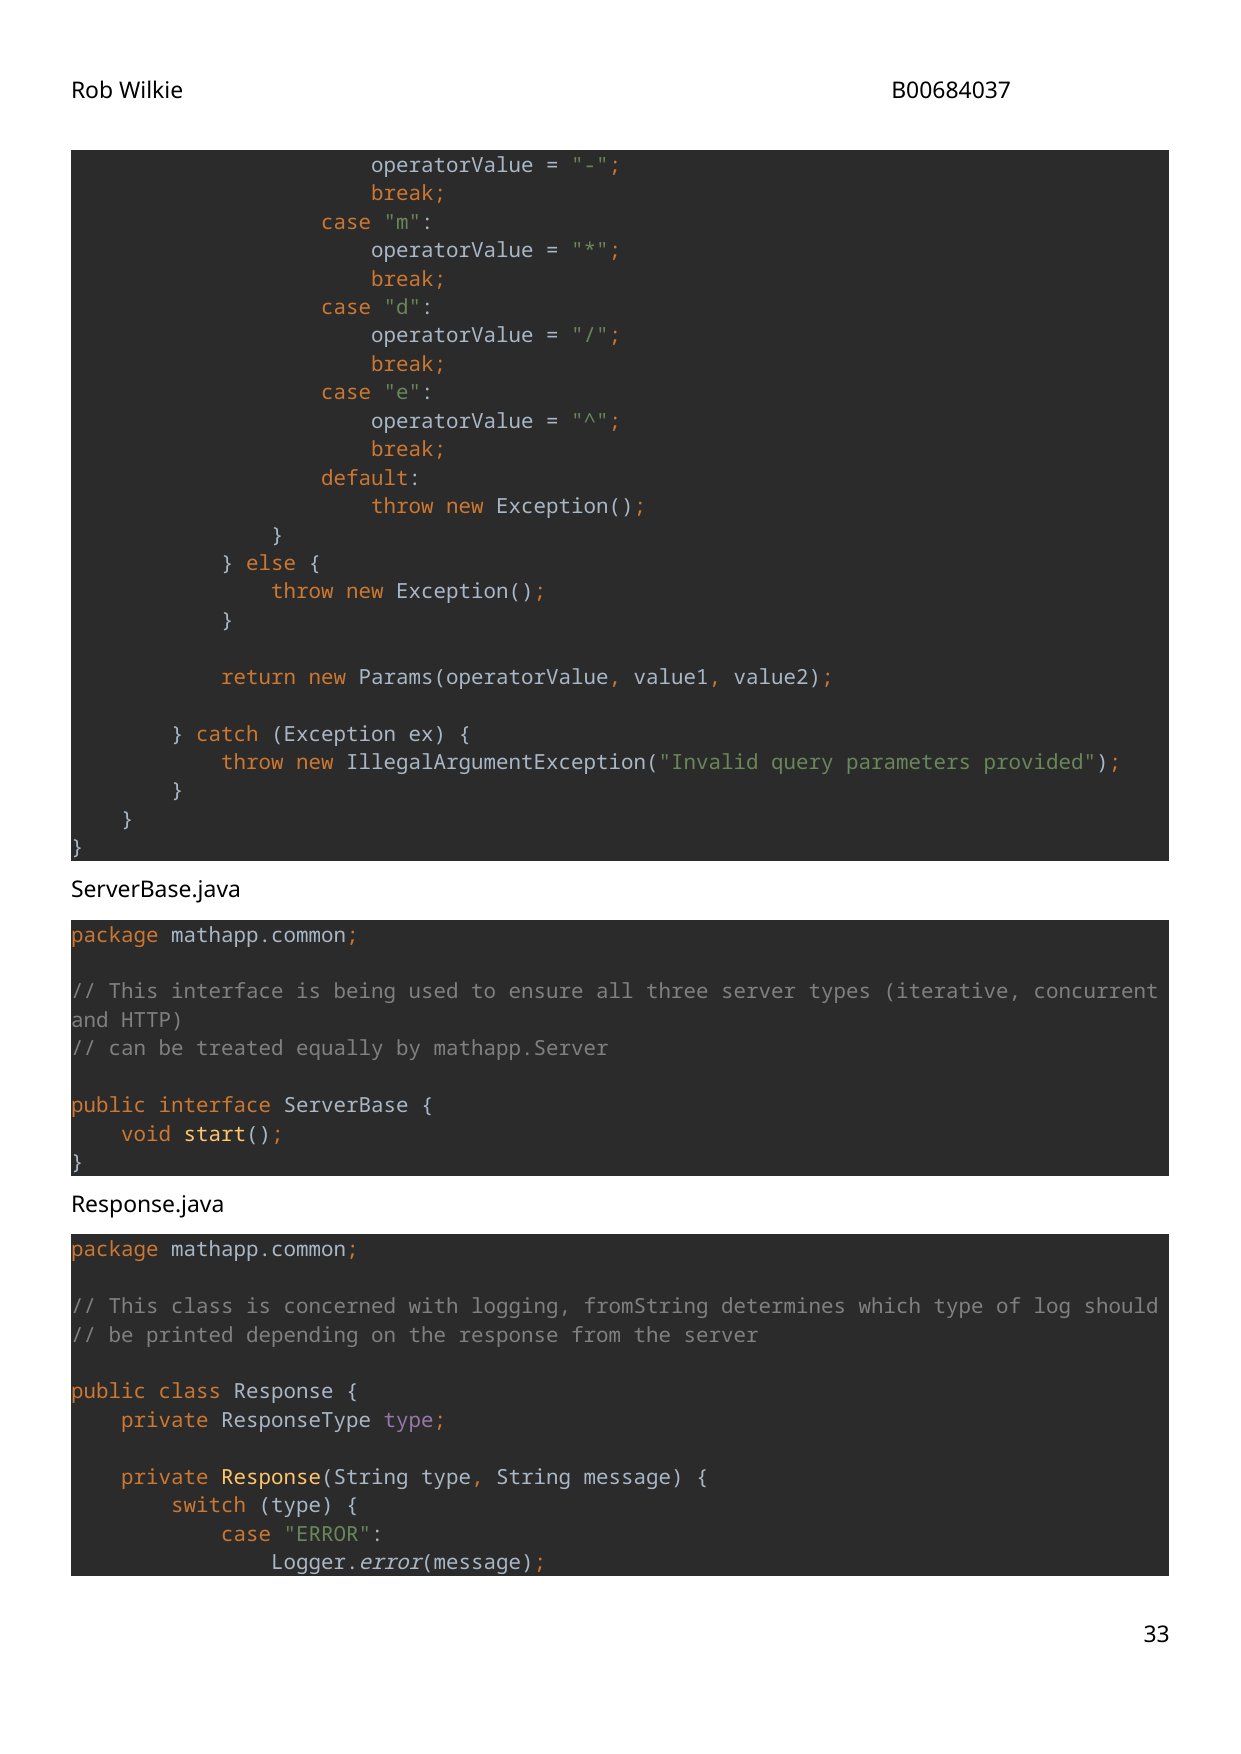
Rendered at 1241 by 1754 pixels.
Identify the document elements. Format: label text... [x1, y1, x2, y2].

text package mathapp.common; // This interface is being used to ensure all three server types (iterative, concurrent and HTTP) // can be treated equally by mathapp.Server public interface ServerBase { void start(); } [71, 920, 1169, 1176]
subtitle ServerBase.java [71, 873, 1169, 905]
subtitle Response.java [71, 1188, 1169, 1219]
